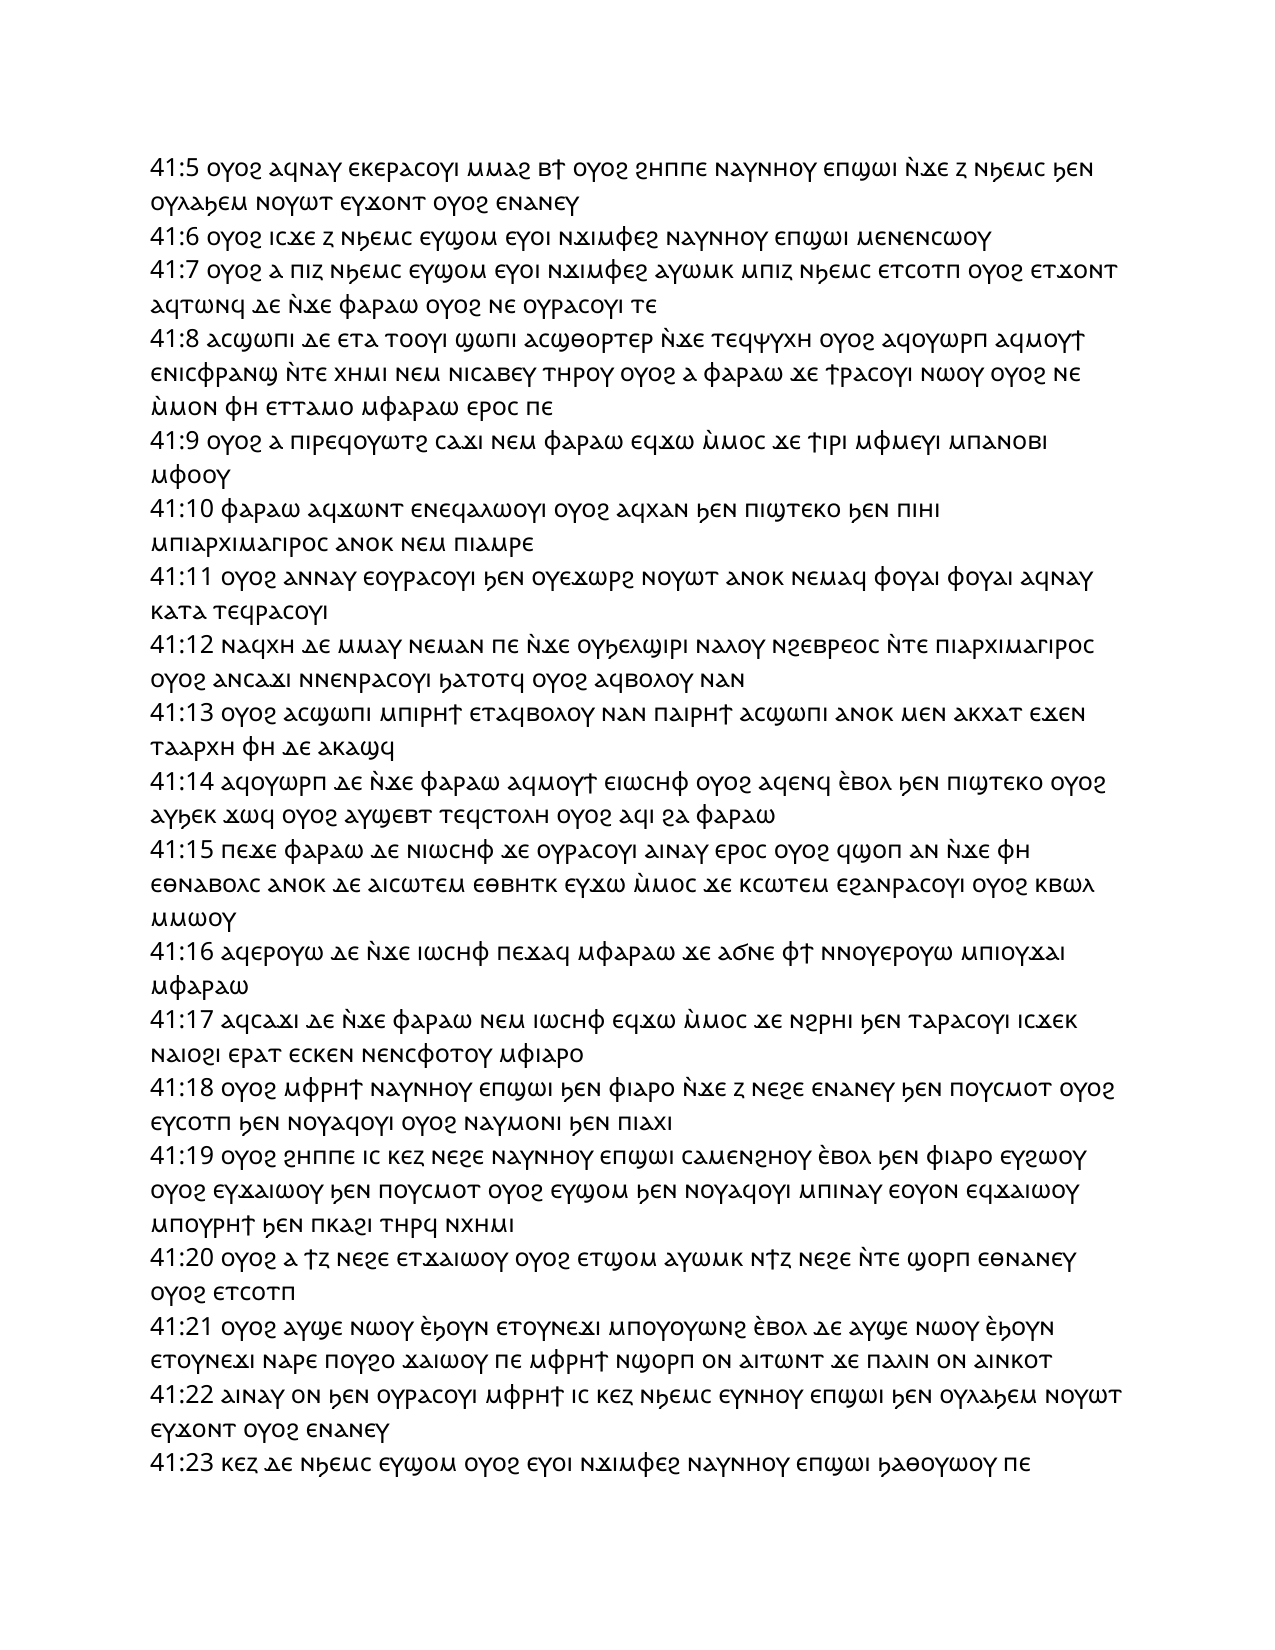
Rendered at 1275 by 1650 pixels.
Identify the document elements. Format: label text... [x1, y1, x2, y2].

text 41:16 ⲁϥⲉⲣⲟⲩⲱ ⲇⲉ ⲛ̀ϫⲉ ⲓⲱⲥⲏⲫ ⲡⲉϫⲁϥ ⲙⲫⲁⲣⲁⲱ ϫⲉ ⲁϭⲛⲉ ⲫϯ ⲛⲛⲟⲩⲉⲣⲟⲩⲱ ⲙⲡⲓⲟⲩϫⲁⲓ ⲙⲫⲁⲣⲁⲱ [150, 933, 1125, 1002]
text 41:9 ⲟⲩⲟϩ ⲁ ⲡⲓⲣⲉϥⲟⲩⲱⲧϩ ⲥⲁϫⲓ ⲛⲉⲙ ⲫⲁⲣⲁⲱ ⲉϥϫⲱ ⲙ̀ⲙⲟⲥ ϫⲉ ϯⲓⲣⲓ ⲙⲫⲙⲉⲩⲓ ⲙⲡⲁⲛⲟⲃⲓ ⲙⲫⲟⲟⲩ [150, 422, 1125, 491]
text 41:8 ⲁⲥϣⲱⲡⲓ ⲇⲉ ⲉⲧⲁ ⲧⲟⲟⲩⲓ ϣⲱⲡⲓ ⲁⲥϣⲑⲟⲣⲧⲉⲣ ⲛ̀ϫⲉ ⲧⲉϥⲯⲩⲭⲏ ⲟⲩⲟϩ ⲁϥⲟⲩⲱⲣⲡ ⲁϥⲙⲟⲩϯ ⲉⲛⲓⲥⲫⲣⲁⲛϣ ⲛ̀ⲧⲉ ⲭⲏⲙⲓ ⲛⲉⲙ ⲛⲓⲥⲁⲃⲉⲩ ⲧⲏⲣⲟⲩ ⲟⲩⲟϩ ⲁ ⲫⲁⲣⲁⲱ ϫⲉ ϯⲣⲁⲥⲟⲩⲓ ⲛⲱⲟⲩ ⲟⲩⲟϩ ⲛⲉ ⲙ̀ⲙⲟⲛ ⲫⲏ ⲉⲧⲧⲁⲙⲟ ⲙⲫⲁⲣⲁⲱ ⲉⲣⲟⲥ ⲡⲉ [150, 320, 1125, 422]
text 41:22 ⲁⲓⲛⲁⲩ ⲟⲛ ϧⲉⲛ ⲟⲩⲣⲁⲥⲟⲩⲓ ⲙⲫⲣⲏϯ ⲓⲥ ⲕⲉⲍ ⲛϧⲉⲙⲥ ⲉⲩⲛⲏⲟⲩ ⲉⲡϣⲱⲓ ϧⲉⲛ ⲟⲩⲗⲁϧⲉⲙ ⲛⲟⲩⲱⲧ ⲉⲩϫⲟⲛⲧ ⲟⲩⲟϩ ⲉⲛⲁⲛⲉⲩ [150, 1376, 1125, 1444]
text 41:7 ⲟⲩⲟϩ ⲁ ⲡⲓⲍ ⲛϧⲉⲙⲥ ⲉⲩϣⲟⲙ ⲉⲩⲟⲓ ⲛϫⲓⲙⲫⲉϩ ⲁⲩⲱⲙⲕ ⲙⲡⲓⲍ ⲛϧⲉⲙⲥ ⲉⲧⲥⲟⲧⲡ ⲟⲩⲟϩ ⲉⲧϫⲟⲛⲧ ⲁϥⲧⲱⲛϥ ⲇⲉ ⲛ̀ϫⲉ ⲫⲁⲣⲁⲱ ⲟⲩⲟϩ ⲛⲉ ⲟⲩⲣⲁⲥⲟⲩⲓ ⲧⲉ [150, 252, 1125, 320]
text 41:13 ⲟⲩⲟϩ ⲁⲥϣⲱⲡⲓ ⲙⲡⲓⲣⲏϯ ⲉⲧⲁϥⲃⲟⲗⲟⲩ ⲛⲁⲛ ⲡⲁⲓⲣⲏϯ ⲁⲥϣⲱⲡⲓ ⲁⲛⲟⲕ ⲙⲉⲛ ⲁⲕⲭⲁⲧ ⲉϫⲉⲛ ⲧⲁⲁⲣⲭⲏ ⲫⲏ ⲇⲉ ⲁⲕⲁϣϥ [150, 695, 1125, 763]
text 41:23 ⲕⲉⲍ ⲇⲉ ⲛϧⲉⲙⲥ ⲉⲩϣⲟⲙ ⲟⲩⲟϩ ⲉⲩⲟⲓ ⲛϫⲓⲙⲫⲉϩ ⲛⲁⲩⲛⲏⲟⲩ ⲉⲡϣⲱⲓ ϧⲁⲑⲟⲩⲱⲟⲩ ⲡⲉ [150, 1444, 1125, 1478]
text 41:6 ⲟⲩⲟϩ ⲓⲥϫⲉ ⲍ ⲛϧⲉⲙⲥ ⲉⲩϣⲟⲙ ⲉⲩⲟⲓ ⲛϫⲓⲙⲫⲉϩ ⲛⲁⲩⲛⲏⲟⲩ ⲉⲡϣⲱⲓ ⲙⲉⲛⲉⲛⲥⲱⲟⲩ [150, 218, 1125, 252]
text 41:14 ⲁϥⲟⲩⲱⲣⲡ ⲇⲉ ⲛ̀ϫⲉ ⲫⲁⲣⲁⲱ ⲁϥⲙⲟⲩϯ ⲉⲓⲱⲥⲏⲫ ⲟⲩⲟϩ ⲁϥⲉⲛϥ ⲉ̀ⲃⲟⲗ ϧⲉⲛ ⲡⲓϣⲧⲉⲕⲟ ⲟⲩⲟϩ ⲁⲩϧⲉⲕ ϫⲱϥ ⲟⲩⲟϩ ⲁⲩϣⲉⲃⲧ ⲧⲉϥⲥⲧⲟⲗⲏ ⲟⲩⲟϩ ⲁϥⲓ ϩⲁ ⲫⲁⲣⲁⲱ [150, 763, 1125, 831]
text 41:17 ⲁϥⲥⲁϫⲓ ⲇⲉ ⲛ̀ϫⲉ ⲫⲁⲣⲁⲱ ⲛⲉⲙ ⲓⲱⲥⲏⲫ ⲉϥϫⲱ ⲙ̀ⲙⲟⲥ ϫⲉ ⲛϩⲣⲏⲓ ϧⲉⲛ ⲧⲁⲣⲁⲥⲟⲩⲓ ⲓⲥϫⲉⲕ ⲛⲁⲓⲟϩⲓ ⲉⲣⲁⲧ ⲉⲥⲕⲉⲛ ⲛⲉⲛⲥⲫⲟⲧⲟⲩ ⲙⲫⲓⲁⲣⲟ [150, 1002, 1125, 1070]
text 41:18 ⲟⲩⲟϩ ⲙⲫⲣⲏϯ ⲛⲁⲩⲛⲏⲟⲩ ⲉⲡϣⲱⲓ ϧⲉⲛ ⲫⲓⲁⲣⲟ ⲛ̀ϫⲉ ⲍ ⲛⲉϩⲉ ⲉⲛⲁⲛⲉⲩ ϧⲉⲛ ⲡⲟⲩⲥⲙⲟⲧ ⲟⲩⲟϩ ⲉⲩⲥⲟⲧⲡ ϧⲉⲛ ⲛⲟⲩⲁϥⲟⲩⲓ ⲟⲩⲟϩ ⲛⲁⲩⲙⲟⲛⲓ ϧⲉⲛ ⲡⲓⲁⲭⲓ [150, 1070, 1125, 1138]
text 41:5 ⲟⲩⲟϩ ⲁϥⲛⲁⲩ ⲉⲕⲉⲣⲁⲥⲟⲩⲓ ⲙⲙⲁϩ ⲃϯ ⲟⲩⲟϩ ϩⲏⲡⲡⲉ ⲛⲁⲩⲛⲏⲟⲩ ⲉⲡϣⲱⲓ ⲛ̀ϫⲉ ⲍ ⲛϧⲉⲙⲥ ϧⲉⲛ ⲟⲩⲗⲁϧⲉⲙ ⲛⲟⲩⲱⲧ ⲉⲩϫⲟⲛⲧ ⲟⲩⲟϩ ⲉⲛⲁⲛⲉⲩ [150, 150, 1125, 218]
text 41:21 ⲟⲩⲟϩ ⲁⲩϣⲉ ⲛⲱⲟⲩ ⲉ̀ϧⲟⲩⲛ ⲉⲧⲟⲩⲛⲉϫⲓ ⲙⲡⲟⲩⲟⲩⲱⲛϩ ⲉ̀ⲃⲟⲗ ⲇⲉ ⲁⲩϣⲉ ⲛⲱⲟⲩ ⲉ̀ϧⲟⲩⲛ ⲉⲧⲟⲩⲛⲉϫⲓ ⲛⲁⲣⲉ ⲡⲟⲩϩⲟ ϫⲁⲓⲱⲟⲩ ⲡⲉ ⲙⲫⲣⲏϯ ⲛϣⲟⲣⲡ ⲟⲛ ⲁⲓⲧⲱⲛⲧ ϫⲉ ⲡⲁⲗⲓⲛ ⲟⲛ ⲁⲓⲛⲕⲟⲧ [150, 1308, 1125, 1376]
text 41:19 ⲟⲩⲟϩ ϩⲏⲡⲡⲉ ⲓⲥ ⲕⲉⲍ ⲛⲉϩⲉ ⲛⲁⲩⲛⲏⲟⲩ ⲉⲡϣⲱⲓ ⲥⲁⲙⲉⲛϩⲏⲟⲩ ⲉ̀ⲃⲟⲗ ϧⲉⲛ ⲫⲓⲁⲣⲟ ⲉⲩϩⲱⲟⲩ ⲟⲩⲟϩ ⲉⲩϫⲁⲓⲱⲟⲩ ϧⲉⲛ ⲡⲟⲩⲥⲙⲟⲧ ⲟⲩⲟϩ ⲉⲩϣⲟⲙ ϧⲉⲛ ⲛⲟⲩⲁϥⲟⲩⲓ ⲙⲡⲓⲛⲁⲩ ⲉⲟⲩⲟⲛ ⲉϥϫⲁⲓⲱⲟⲩ ⲙⲡⲟⲩⲣⲏϯ ϧⲉⲛ ⲡⲕⲁϩⲓ ⲧⲏⲣϥ ⲛⲭⲏⲙⲓ [150, 1138, 1125, 1240]
text 41:10 ⲫⲁⲣⲁⲱ ⲁϥϫⲱⲛⲧ ⲉⲛⲉϥⲁⲗⲱⲟⲩⲓ ⲟⲩⲟϩ ⲁϥⲭⲁⲛ ϧⲉⲛ ⲡⲓϣⲧⲉⲕⲟ ϧⲉⲛ ⲡⲓⲏⲓ ⲙⲡⲓⲁⲣⲭⲓⲙⲁⲅⲓⲣⲟⲥ ⲁⲛⲟⲕ ⲛⲉⲙ ⲡⲓⲁⲙⲣⲉ [150, 491, 1125, 559]
text 41:15 ⲡⲉϫⲉ ⲫⲁⲣⲁⲱ ⲇⲉ ⲛⲓⲱⲥⲏⲫ ϫⲉ ⲟⲩⲣⲁⲥⲟⲩⲓ ⲁⲓⲛⲁⲩ ⲉⲣⲟⲥ ⲟⲩⲟϩ ϥϣⲟⲡ ⲁⲛ ⲛ̀ϫⲉ ⲫⲏ ⲉⲑⲛⲁⲃⲟⲗⲥ ⲁⲛⲟⲕ ⲇⲉ ⲁⲓⲥⲱⲧⲉⲙ ⲉⲑⲃⲏⲧⲕ ⲉⲩϫⲱ ⲙ̀ⲙⲟⲥ ϫⲉ ⲕⲥⲱⲧⲉⲙ ⲉϩⲁⲛⲣⲁⲥⲟⲩⲓ ⲟⲩⲟϩ ⲕⲃⲱⲗ ⲙⲙⲱⲟⲩ [150, 831, 1125, 933]
text 41:11 ⲟⲩⲟϩ ⲁⲛⲛⲁⲩ ⲉⲟⲩⲣⲁⲥⲟⲩⲓ ϧⲉⲛ ⲟⲩⲉϫⲱⲣϩ ⲛⲟⲩⲱⲧ ⲁⲛⲟⲕ ⲛⲉⲙⲁϥ ⲫⲟⲩⲁⲓ ⲫⲟⲩⲁⲓ ⲁϥⲛⲁⲩ ⲕⲁⲧⲁ ⲧⲉϥⲣⲁⲥⲟⲩⲓ [150, 559, 1125, 627]
text 41:12 ⲛⲁϥⲭⲏ ⲇⲉ ⲙⲙⲁⲩ ⲛⲉⲙⲁⲛ ⲡⲉ ⲛ̀ϫⲉ ⲟⲩϧⲉⲗϣⲓⲣⲓ ⲛⲁⲗⲟⲩ ⲛϩⲉⲃⲣⲉⲟⲥ ⲛ̀ⲧⲉ ⲡⲓⲁⲣⲭⲓⲙⲁⲅⲓⲣⲟⲥ ⲟⲩⲟϩ ⲁⲛⲥⲁϫⲓ ⲛⲛⲉⲛⲣⲁⲥⲟⲩⲓ ϧⲁⲧⲟⲧϥ ⲟⲩⲟϩ ⲁϥⲃⲟⲗⲟⲩ ⲛⲁⲛ [150, 627, 1125, 695]
text 41:20 ⲟⲩⲟϩ ⲁ ϯⲍ ⲛⲉϩⲉ ⲉⲧϫⲁⲓⲱⲟⲩ ⲟⲩⲟϩ ⲉⲧϣⲟⲙ ⲁⲩⲱⲙⲕ ⲛϯⲍ ⲛⲉϩⲉ ⲛ̀ⲧⲉ ϣⲟⲣⲡ ⲉⲑⲛⲁⲛⲉⲩ ⲟⲩⲟϩ ⲉⲧⲥⲟⲧⲡ [150, 1240, 1125, 1308]
